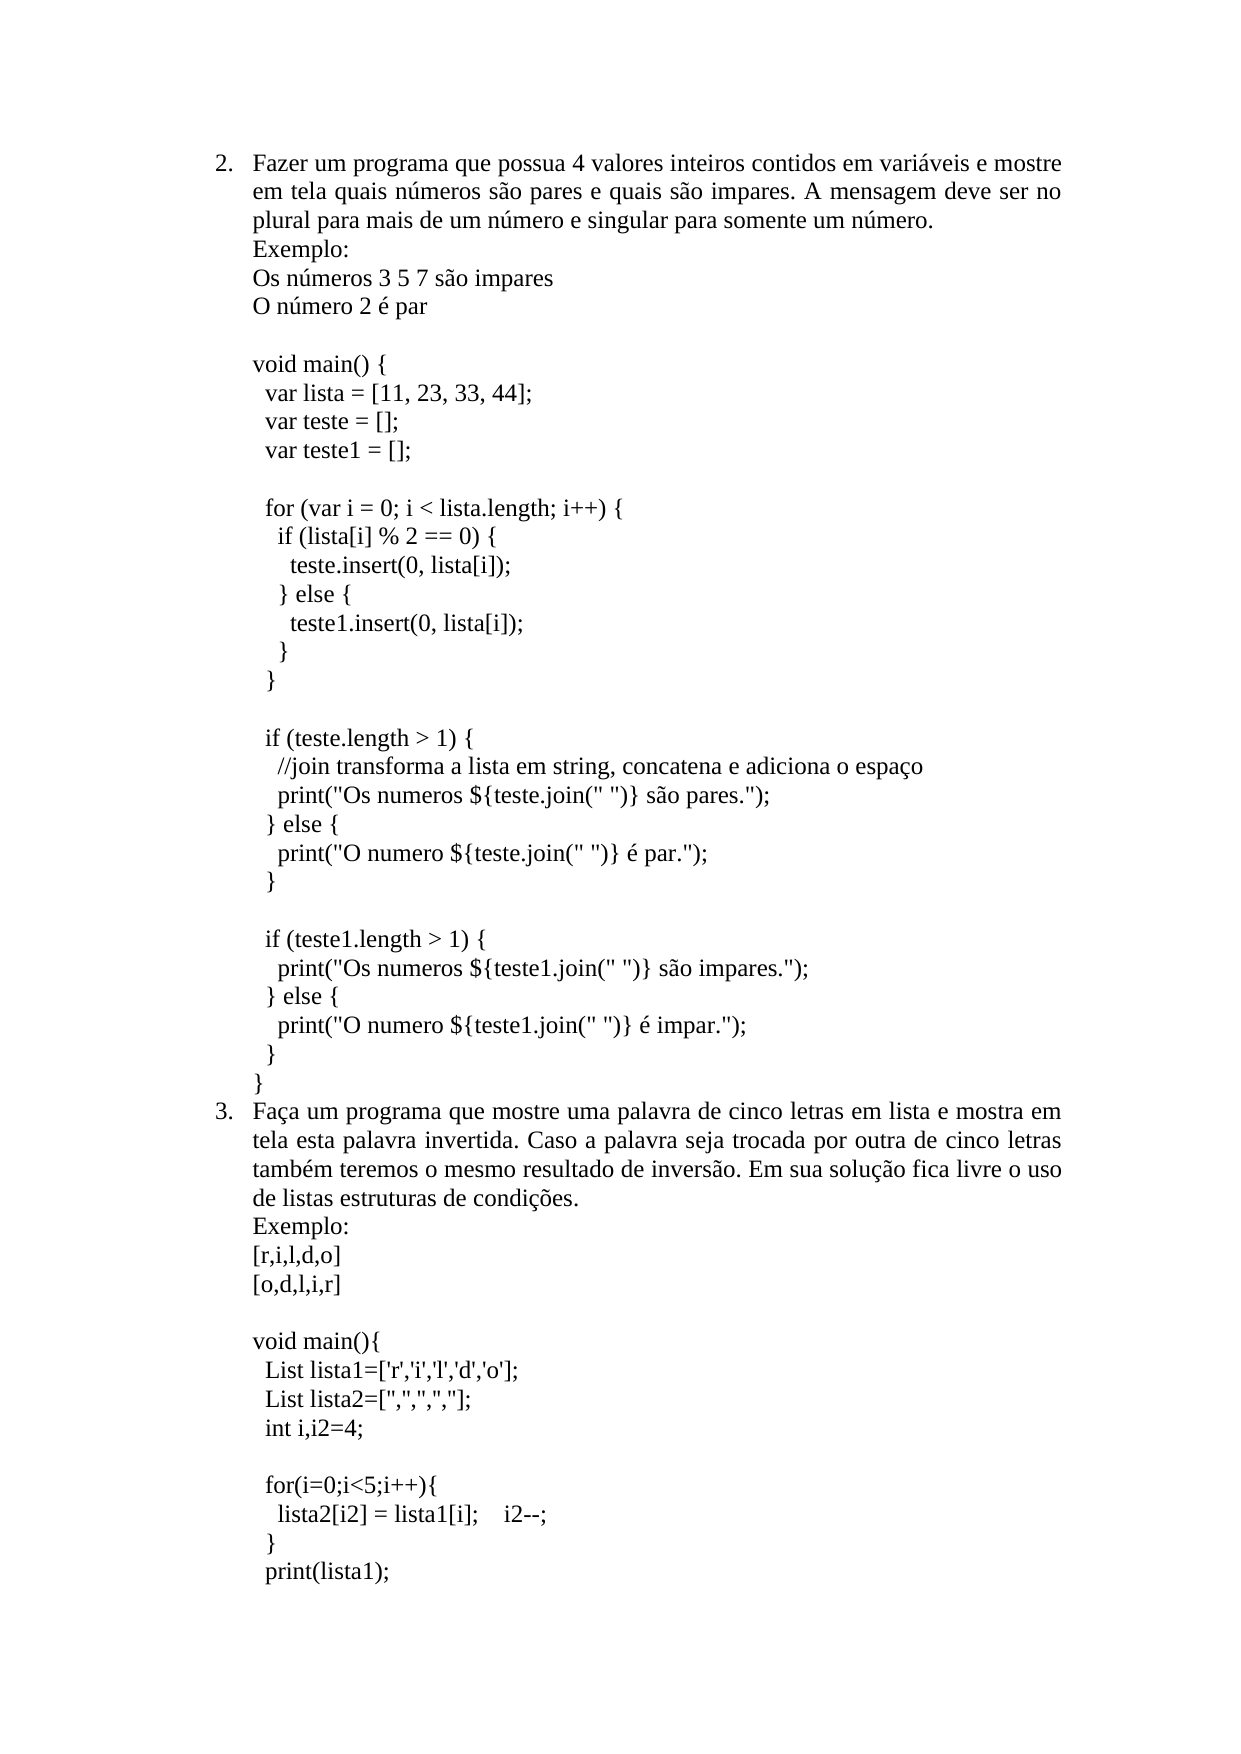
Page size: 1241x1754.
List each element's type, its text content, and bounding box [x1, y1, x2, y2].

text } else { [252, 579, 1063, 608]
list Fazer um programa que possua 4 valores inteiros contidos em variáveis e mostre em tela quais números são pares e quais são impares. A mensagem deve ser no plural para mais de um número e singular para somente um número. [215, 148, 1063, 234]
text int i,i2=4; [252, 1413, 1063, 1441]
text for(i=0;i<5;i++){ [252, 1470, 1063, 1499]
text O número 2 é par [252, 291, 1063, 320]
text teste1.insert(0, lista[i]); [252, 608, 1063, 636]
text var teste = []; [252, 406, 1063, 435]
text //join transforma a lista em string, concatena e adiciona o espaço [252, 751, 1063, 780]
text List lista1=['r','i','l','d','o']; [252, 1355, 1063, 1384]
text void main(){ [252, 1326, 1063, 1355]
text var lista = [11, 23, 33, 44]; [252, 378, 1063, 406]
text if (teste.length > 1) { [252, 723, 1063, 751]
text List lista2=['','','','','']; [252, 1384, 1063, 1413]
text [o,d,l,i,r] [252, 1269, 1063, 1298]
text print("O numero ${teste1.join(" ")} é impar."); [252, 1010, 1063, 1039]
text print("O numero ${teste.join(" ")} é par."); [252, 838, 1063, 866]
text print(lista1); [252, 1556, 1063, 1585]
text } [252, 665, 1063, 694]
text void main() { [252, 349, 1063, 378]
text var teste1 = []; [252, 435, 1063, 464]
text Os números 3 5 7 são impares [252, 263, 1063, 291]
text } [252, 636, 1063, 665]
text } [252, 1528, 1063, 1556]
text Exemplo: [252, 1211, 1063, 1240]
text for (var i = 0; i < lista.length; i++) { [252, 493, 1063, 521]
text lista2[i2] = lista1[i]; i2--; [252, 1499, 1063, 1528]
text if (teste1.length > 1) { [252, 924, 1063, 953]
text teste.insert(0, lista[i]); [252, 550, 1063, 579]
list Faça um programa que mostre uma palavra de cinco letras em lista e mostra em tela esta palavra invertida. Caso a palavra seja trocada por outra de cinco letras também teremos o mesmo resultado de inversão. Em sua solução fica livre o uso de listas estruturas de condições. [215, 1096, 1063, 1211]
text } [252, 866, 1063, 895]
text print("Os numeros ${teste1.join(" ")} são impares."); [252, 953, 1063, 981]
text [r,i,l,d,o] [252, 1240, 1063, 1269]
text } else { [252, 809, 1063, 838]
text if (lista[i] % 2 == 0) { [252, 521, 1063, 550]
text } else { [252, 981, 1063, 1010]
text } [252, 1068, 1063, 1096]
text Exemplo: [252, 234, 1063, 263]
text } [252, 1039, 1063, 1068]
text print("Os numeros ${teste.join(" ")} são pares."); [252, 780, 1063, 809]
